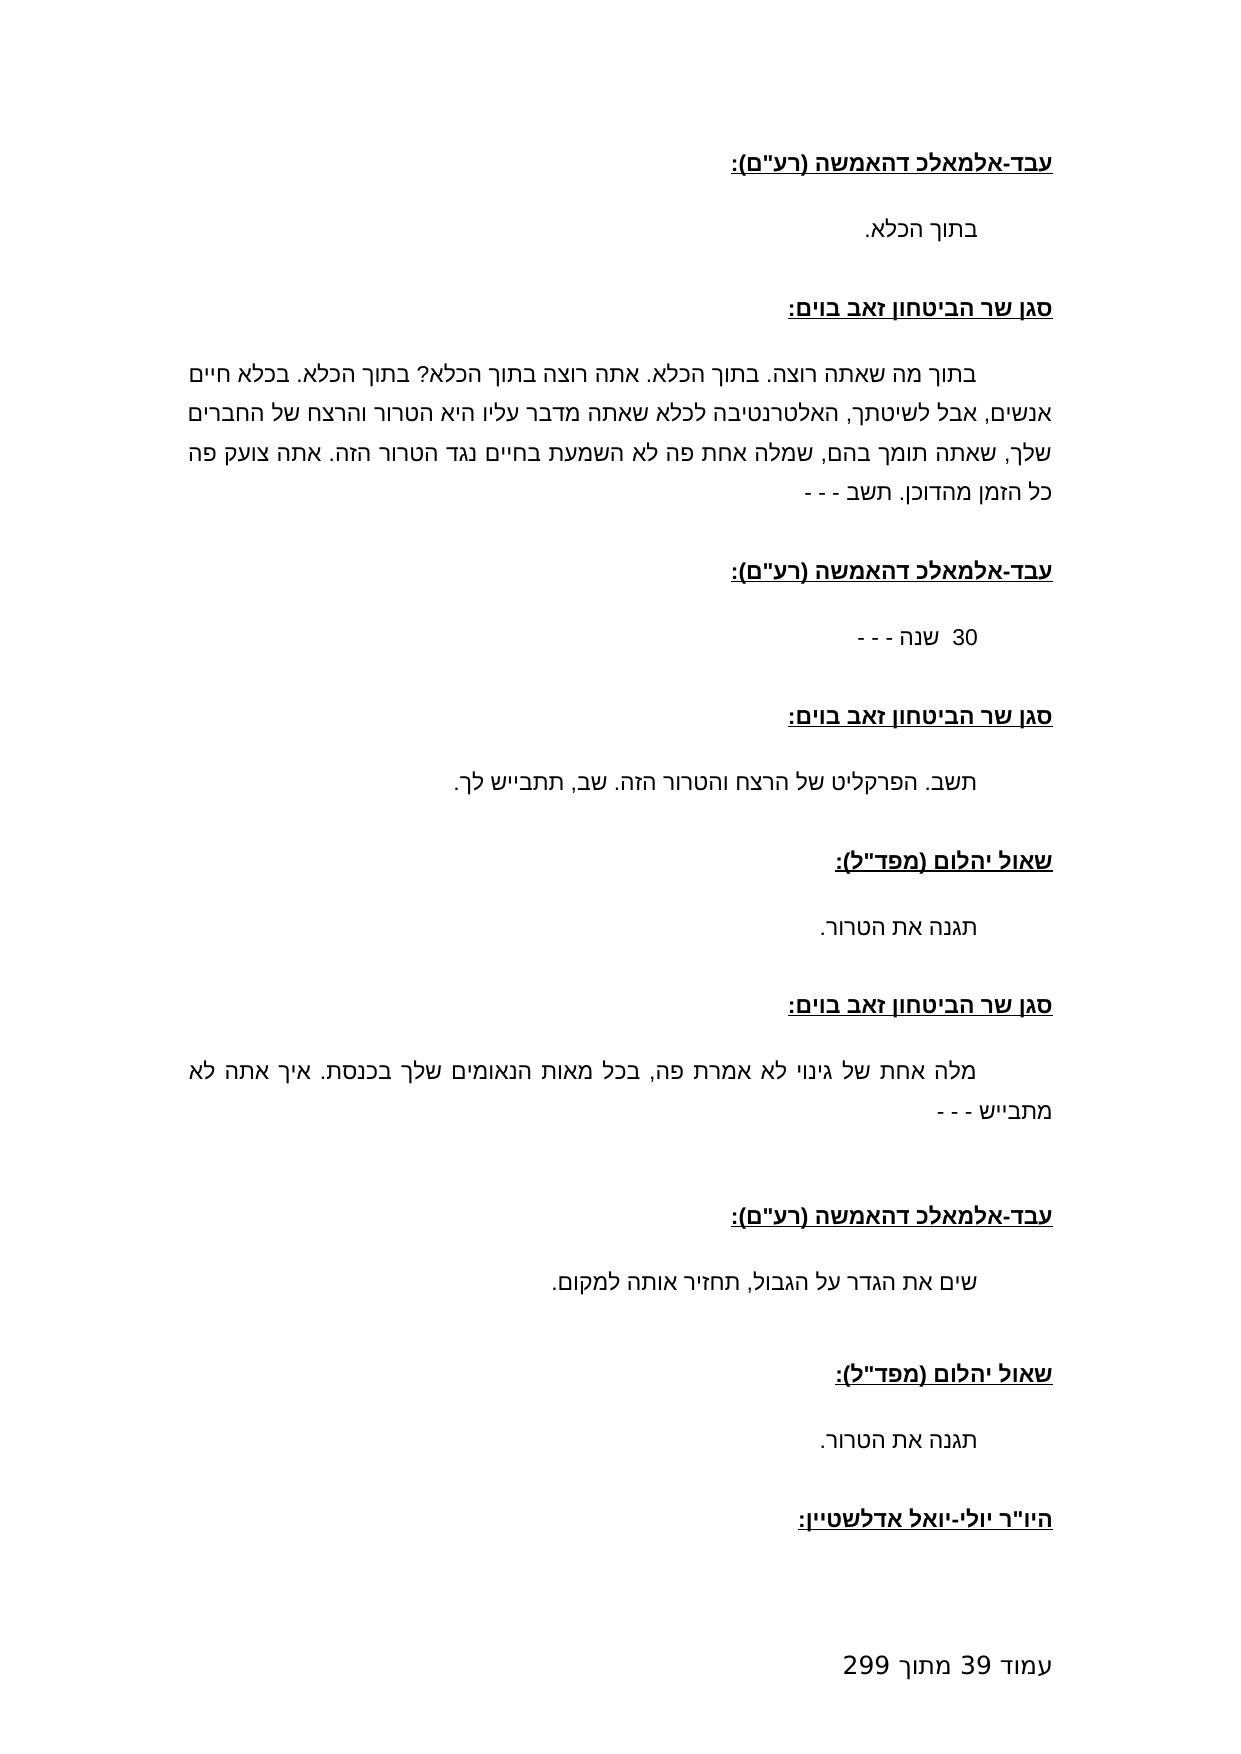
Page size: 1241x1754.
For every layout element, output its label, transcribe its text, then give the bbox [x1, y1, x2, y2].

text תגנה את הטרור. [187, 913, 1053, 940]
text סגן שר הביטחון זאב בוים: [187, 703, 1053, 729]
text 30 שנה - - - [187, 624, 1053, 650]
text סגן שר הביטחון זאב בוים: [187, 295, 1053, 321]
text בתוך מה שאתה רוצה. בתוך הכלא. אתה רוצה בתוך הכלא? בתוך הכלא. בכלא חיים אנשים, אבל לשיטתך, האלטרנטיבה לכלא שאתה מדבר עליו היא הטרור והרצח של החברים שלך, שאתה תומך בהם, שמלה אחת פה לא השמעת בחיים נגד הטרור הזה. אתה צועק פה כל הזמן מהדוכן. תשב - - - [187, 361, 1053, 505]
text שאול יהלום (מפד"ל): [187, 1361, 1053, 1387]
text עבד-אלמאלכ דהאמשה (רע"ם): [187, 558, 1053, 584]
text תשב. הפרקליט של הרצח והטרור הזה. שב, תתבייש לך. [187, 769, 1053, 795]
text עבד-אלמאלכ דהאמשה (רע"ם): [187, 150, 1053, 176]
text שים את הגדר על הגבול, תחזיר אותה למקום. [187, 1269, 1053, 1295]
text סגן שר הביטחון זאב בוים: [187, 992, 1053, 1019]
text מלה אחת של גינוי לא אמרת פה, בכל מאות הנאומים שלך בכנסת. איך אתה לא מתבייש - - - [187, 1058, 1053, 1124]
text תגנה את הטרור. [187, 1427, 1053, 1453]
text בתוך הכלא. [187, 216, 1053, 242]
text היו"ר יולי-יואל אדלשטיין: [187, 1506, 1053, 1532]
text שאול יהלום (מפד"ל): [187, 848, 1053, 874]
text עבד-אלמאלכ דהאמשה (רע"ם): [187, 1203, 1053, 1229]
